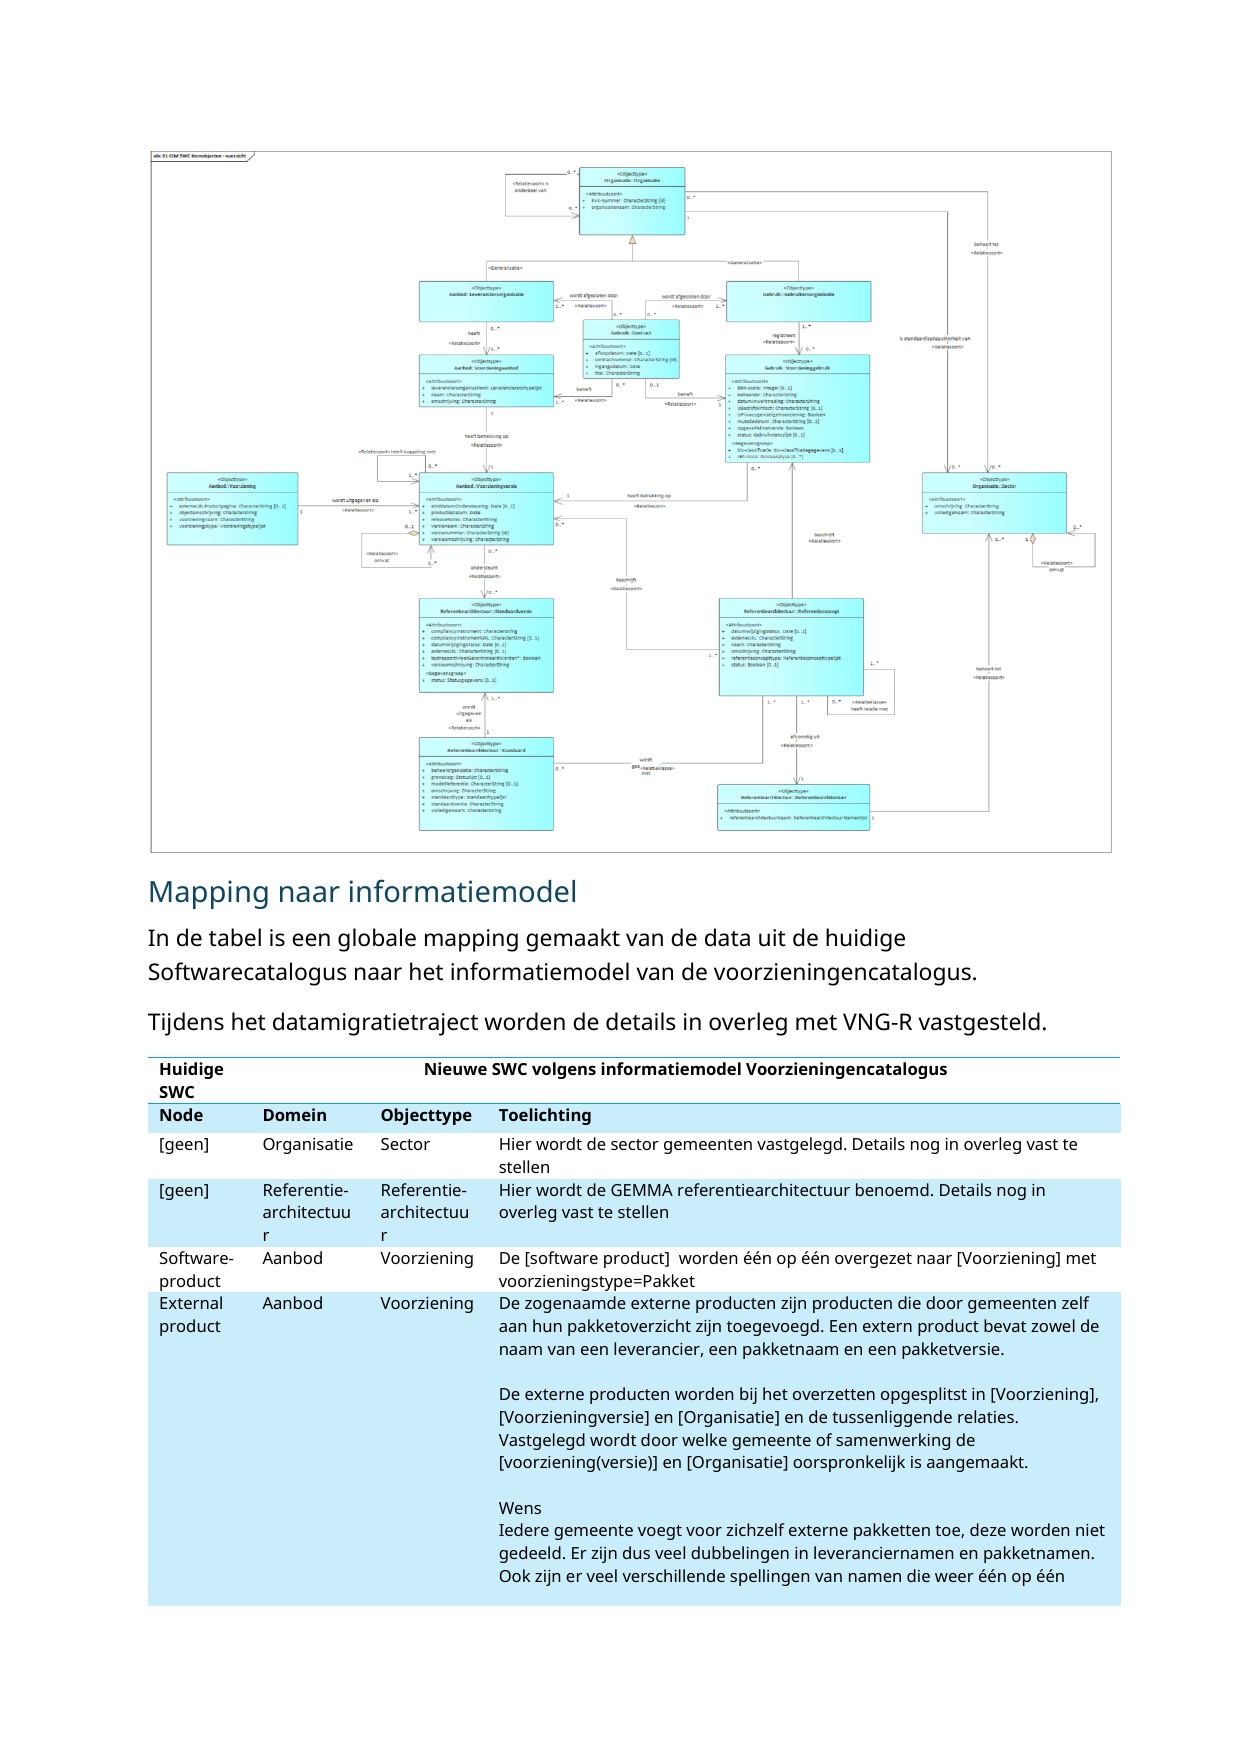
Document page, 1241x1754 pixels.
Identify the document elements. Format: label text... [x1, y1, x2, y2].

table_cell Toelichting [487, 1104, 1120, 1133]
text In de tabel is een globale mapping gemaakt van de data uit de huidige Softwarecatalogus naar het informatiemodel van de voorzieningencatalogus. [148, 922, 1093, 987]
table_cell Node [148, 1104, 251, 1133]
table_cell External product [148, 1292, 251, 1606]
table_cell Voorziening [369, 1247, 487, 1292]
table_cell Sector [369, 1133, 487, 1178]
table_cell Voorziening [369, 1292, 487, 1606]
subtitle Mapping naar informatiemodel [148, 871, 1093, 911]
table_cell Hier wordt de GEMMA referentiearchitectuur benoemd. Details nog in overleg vast te stellen [487, 1179, 1120, 1247]
table_cell Aanbod [251, 1247, 369, 1292]
table_cell [geen] [148, 1133, 251, 1178]
text Tijdens het datamigratietraject worden de details in overleg met VNG-R vastgesteld. [148, 1006, 1093, 1037]
table_cell Software-product [148, 1247, 251, 1292]
table_cell Hier wordt de sector gemeenten vastgelegd. Details nog in overleg vast te stellen [487, 1133, 1120, 1178]
table_cell De [software product] worden één op één overgezet naar [Voorziening] met voorzieningstype=Pakket [487, 1247, 1120, 1292]
table_cell Referentie-architectuur [251, 1179, 369, 1247]
table_cell Objecttype [369, 1104, 487, 1133]
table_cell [487, 1292, 1120, 1606]
table_header Nieuwe SWC volgens informatiemodel Voorzieningencatalogus [251, 1058, 1120, 1103]
table_cell [geen] [148, 1179, 251, 1247]
picture [147, 147, 1114, 855]
table_cell Organisatie [251, 1133, 369, 1178]
table_cell Referentie-architectuur [369, 1179, 487, 1247]
table_cell Domein [251, 1104, 369, 1133]
table_cell Aanbod [251, 1292, 369, 1606]
table_header Huidige SWC [148, 1058, 251, 1103]
